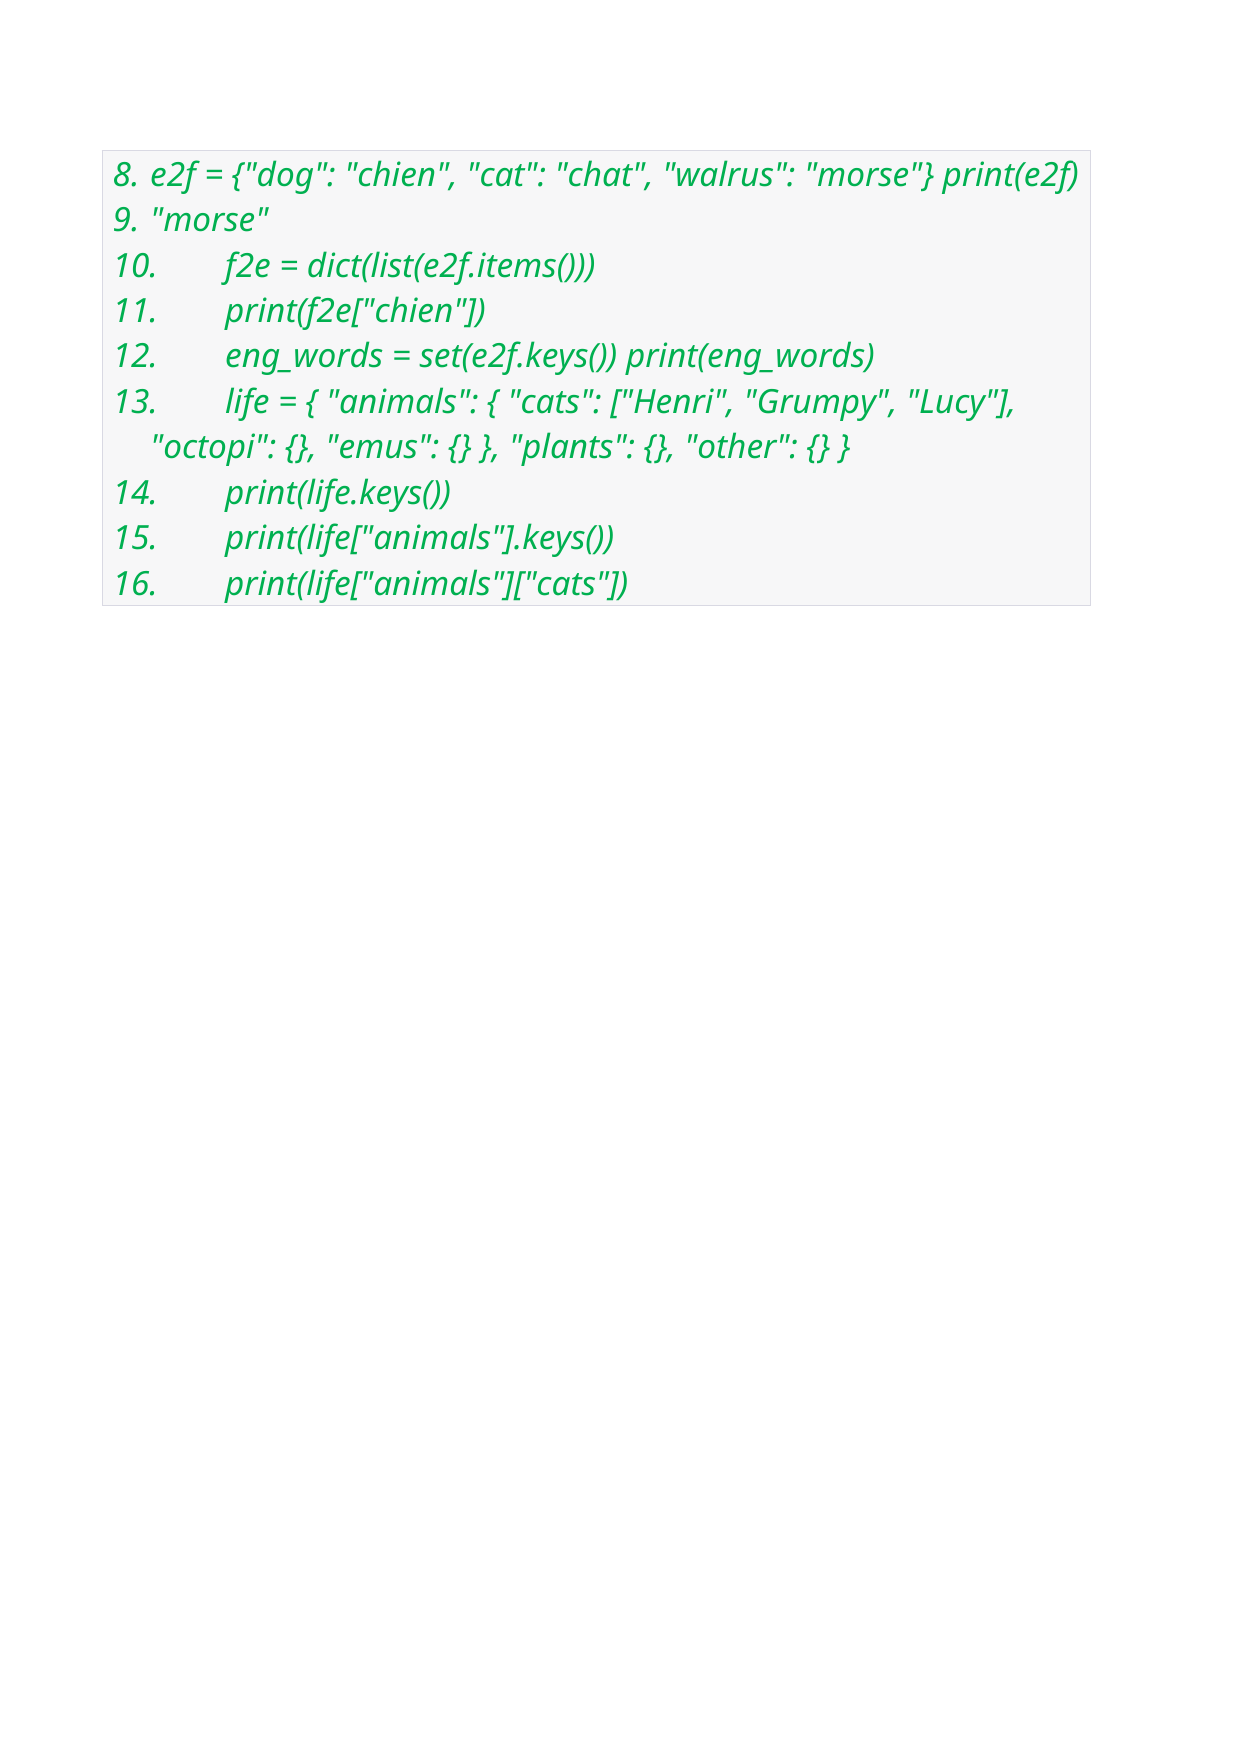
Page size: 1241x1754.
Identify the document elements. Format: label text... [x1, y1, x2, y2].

list f2e = dict(list(e2f.items())) [103, 241, 1090, 286]
list e2f = {"dog": "chien", "cat": "chat", "walrus": "morse"} print(e2f) [103, 151, 1090, 195]
list print(life.keys()) [103, 468, 1090, 513]
list print(life["animals"].keys()) [103, 513, 1090, 559]
list "morse" [103, 195, 1090, 241]
list life = { "animals": { "cats": ["Henri", "Grumpy", "Lucy"], "octopi": {}, "emus": {} }, "plants": {}, "other": {} } [103, 377, 1090, 468]
list eng_words = set(e2f.keys()) print(eng_words) [103, 332, 1090, 377]
list print(f2e["chien"]) [103, 286, 1090, 332]
list print(life["animals"]["cats"]) [103, 559, 1090, 605]
